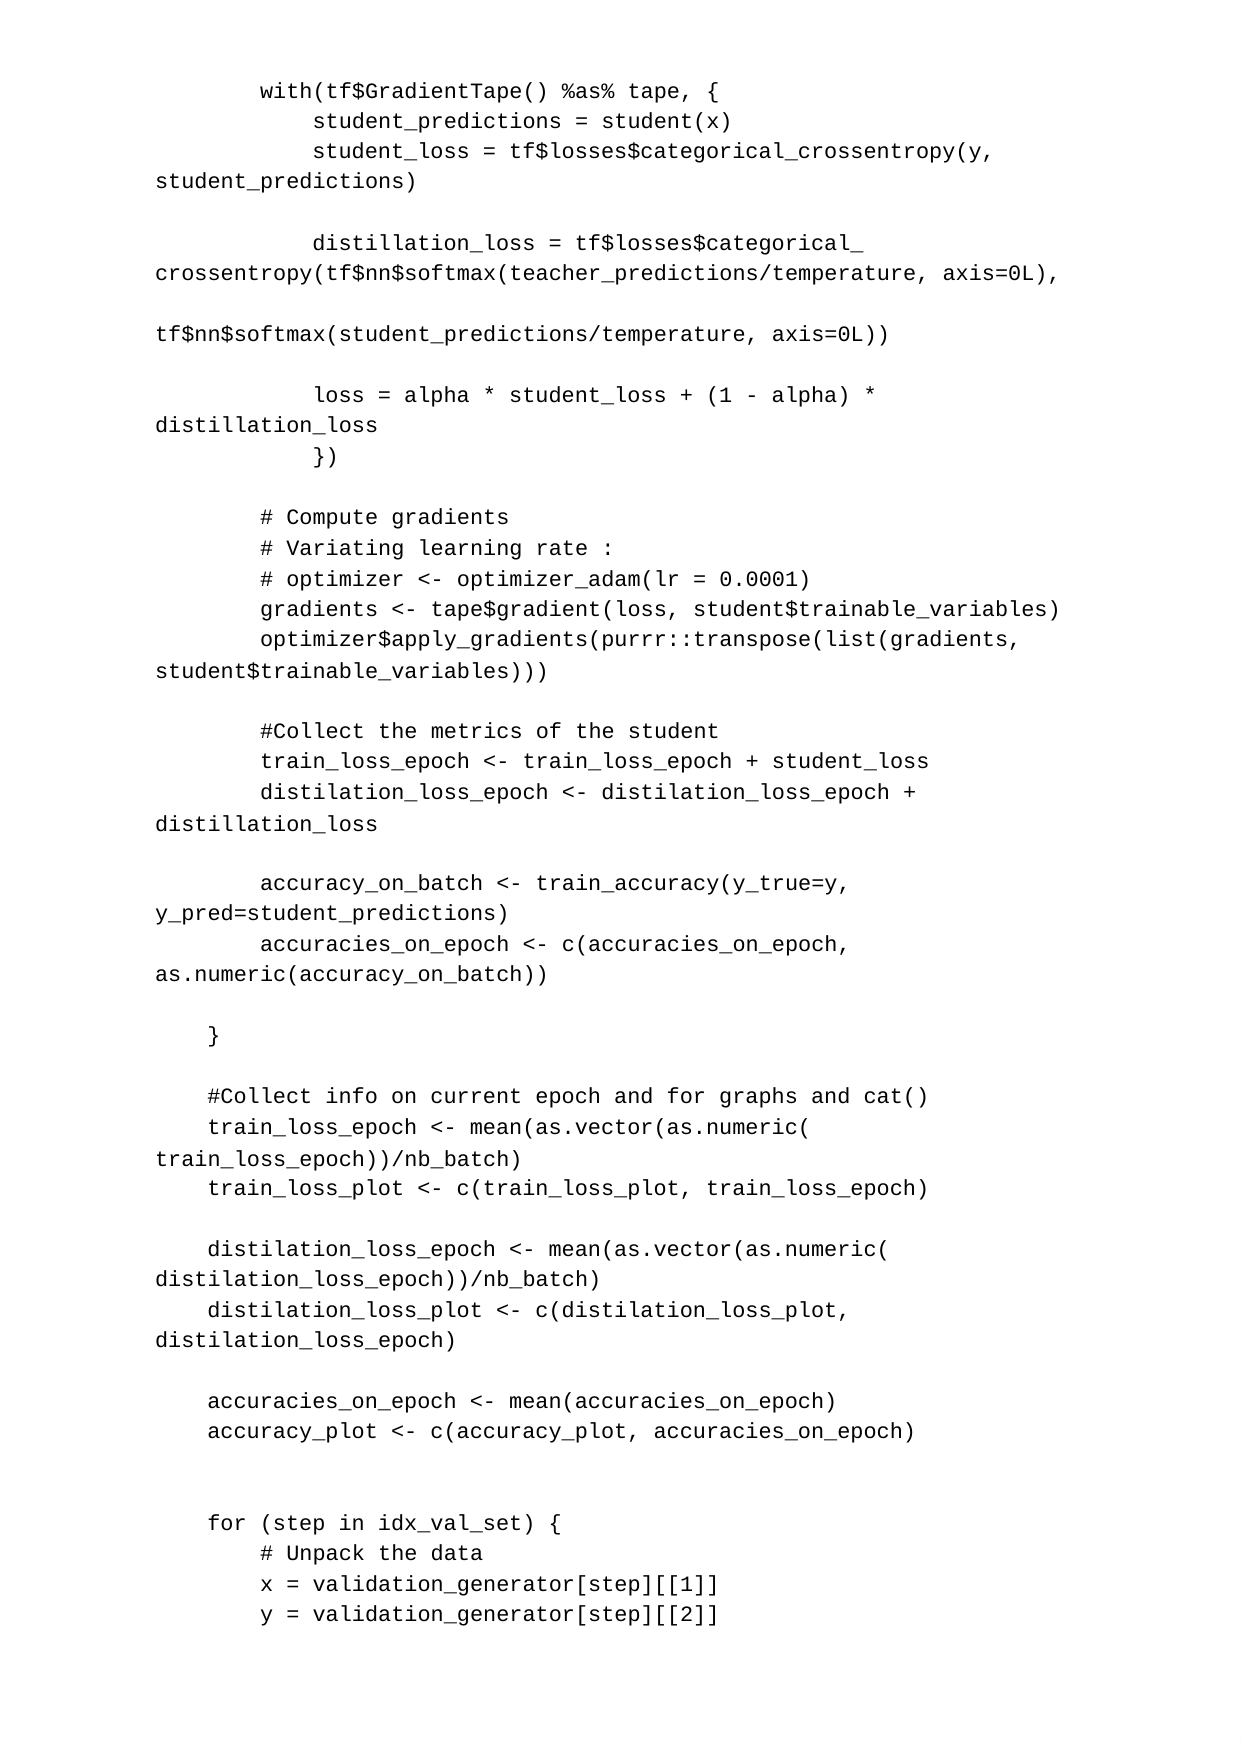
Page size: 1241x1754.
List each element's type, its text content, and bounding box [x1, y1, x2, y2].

text #Collect the metrics of the student train_loss_epoch <- train_loss_epoch + student_loss distilation_loss_epoch <- distilation_loss_epoch + [260, 720, 929, 806]
text distillation_loss [155, 811, 1098, 836]
text #Collect info on current epoch and for graphs and cat() train_loss_epoch <- mean(as.vector(as.numeric( [207, 1086, 931, 1141]
text } [207, 1024, 1098, 1049]
text tf$nn$softmax(student_predictions/temperature, axis=0L)) [155, 323, 1098, 348]
text # Compute gradients [260, 506, 1098, 531]
text }) [312, 445, 1098, 470]
text gradients <- tape$gradient(loss, student$trainable_variables) optimizer$apply_gradients(purrr::transpose(list(gradients, [260, 598, 1062, 653]
text # Variating learning rate : [260, 537, 1098, 562]
text student$trainable_variables))) [155, 659, 1098, 684]
text # optimizer <- optimizer_adam(lr = 0.0001) [260, 568, 1098, 592]
text accuracies_on_epoch <- mean(accuracies_on_epoch) accuracy_plot <- c(accuracy_plot, accuracies_on_epoch) [207, 1390, 1000, 1446]
text train_loss_epoch))/nb_batch) [155, 1146, 1098, 1171]
text for (step in idx_val_set) { # Unpack the data [207, 1512, 563, 1567]
text with(tf$GradientTape() %as% tape, { student_predictions = student(x) [260, 80, 957, 135]
text x = validation_generator[step][[1]] y = validation_generator[step][[2]] [260, 1573, 721, 1628]
text student_loss = tf$losses$categorical_crossentropy(y, student_predictions) [155, 141, 996, 196]
text loss = alpha * student_loss + (1 - alpha) * distillation_loss [155, 384, 878, 439]
text distilation_loss_plot <- c(distilation_loss_plot, distilation_loss_epoch) [155, 1299, 852, 1354]
text distillation_loss = tf$losses$categorical_ crossentropy(tf$nn$softmax(teacher_predictions/temperature, axis=0L), [155, 232, 1098, 287]
text distilation_loss_epoch <- mean(as.vector(as.numeric( distilation_loss_epoch))/nb_batch) [155, 1238, 891, 1293]
text train_loss_plot <- c(train_loss_plot, train_loss_epoch) [207, 1177, 1098, 1202]
text accuracies_on_epoch <- c(accuracies_on_epoch, as.numeric(accuracy_on_batch)) [155, 933, 852, 988]
text accuracy_on_batch <- train_accuracy(y_true=y, y_pred=student_predictions) [155, 872, 852, 927]
